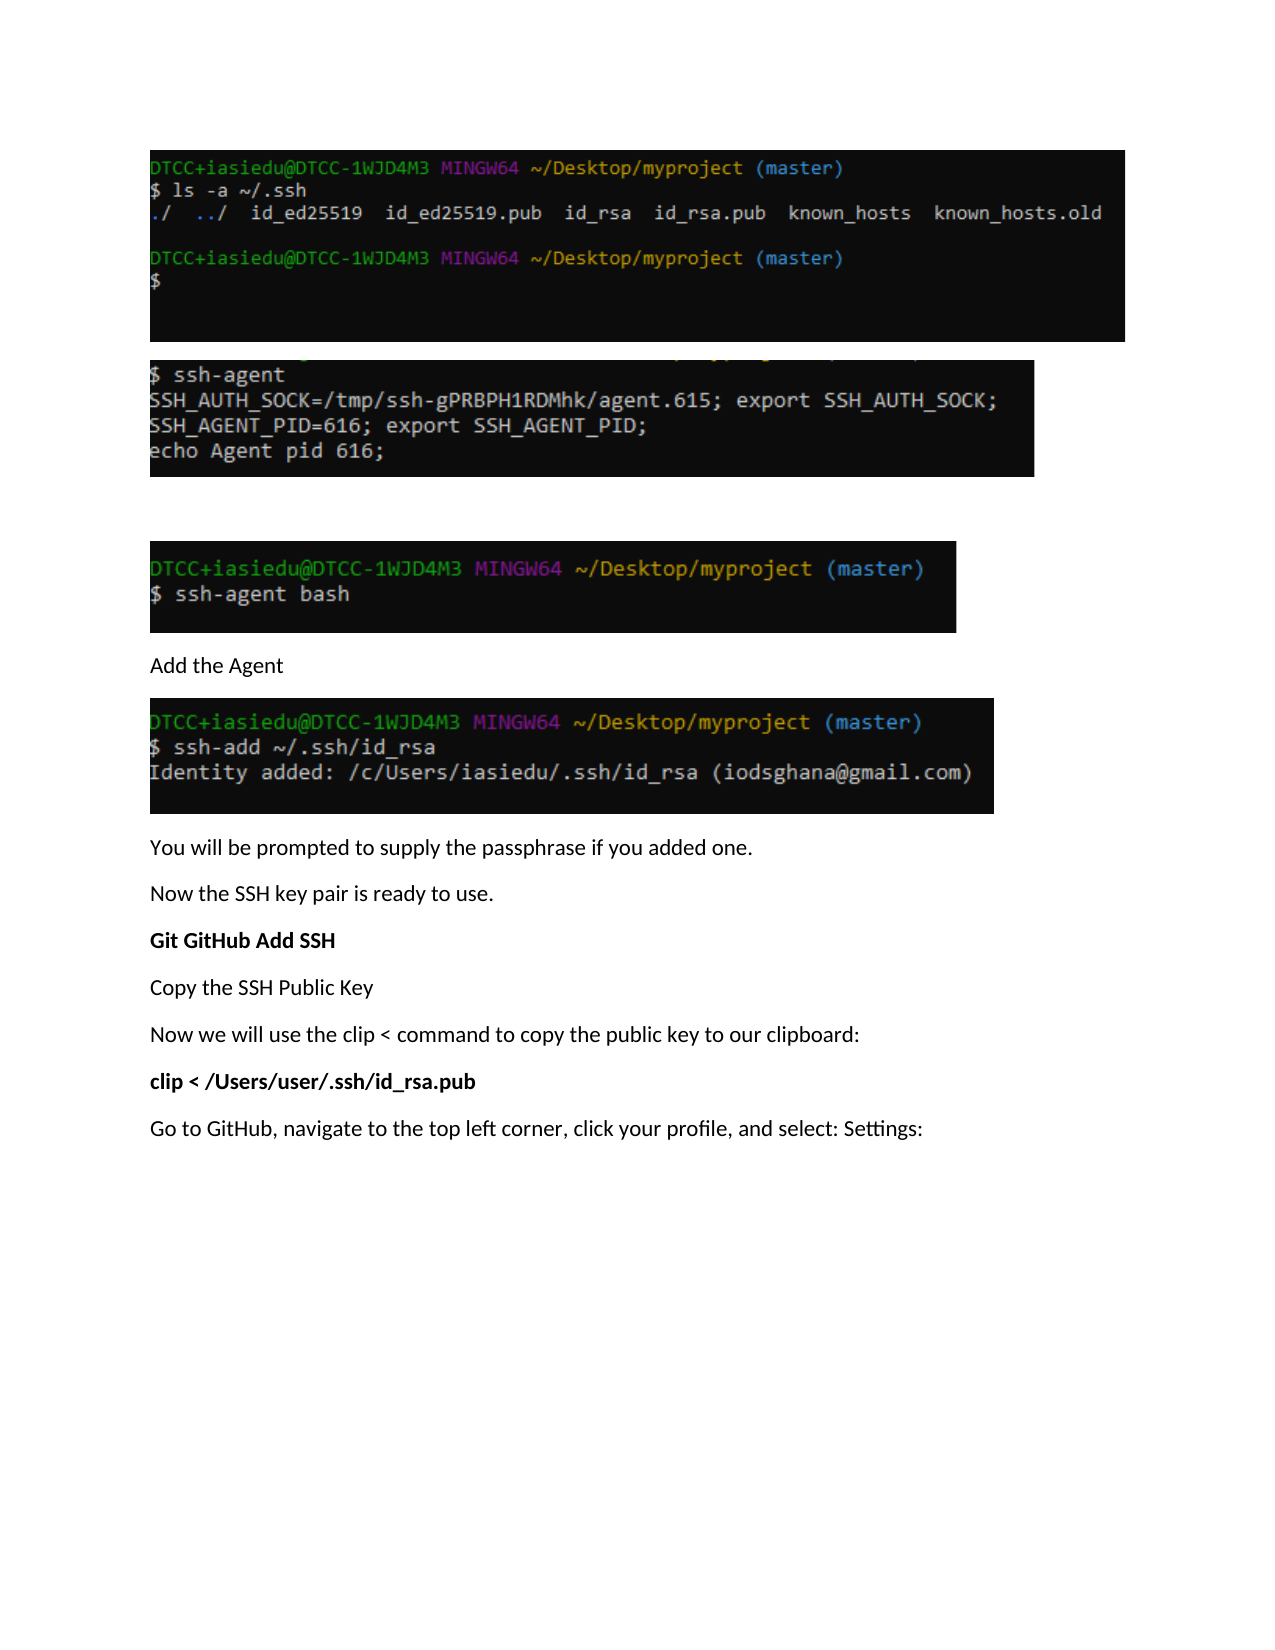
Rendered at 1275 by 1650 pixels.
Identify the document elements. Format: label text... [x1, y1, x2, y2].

text clip < /Users/user/.ssh/id_rsa.pub [150, 1067, 1125, 1095]
picture [150, 150, 1125, 342]
text Copy the SSH Public Key [150, 973, 1125, 1001]
text Now the SSH key pair is ready to use. [150, 879, 1125, 908]
picture [150, 541, 957, 633]
picture [150, 360, 1035, 477]
text Add the Agent [150, 651, 1125, 679]
text Now we will use the clip < command to copy the public key to our clipboard: [150, 1020, 1125, 1048]
text Git GitHub Add SSH [150, 926, 1125, 954]
text Go to GitHub, navigate to the top left corner, click your profile, and select: Settings: [150, 1114, 1125, 1142]
picture [150, 698, 994, 814]
text You will be prompted to supply the passphrase if you added one. [150, 833, 1125, 861]
